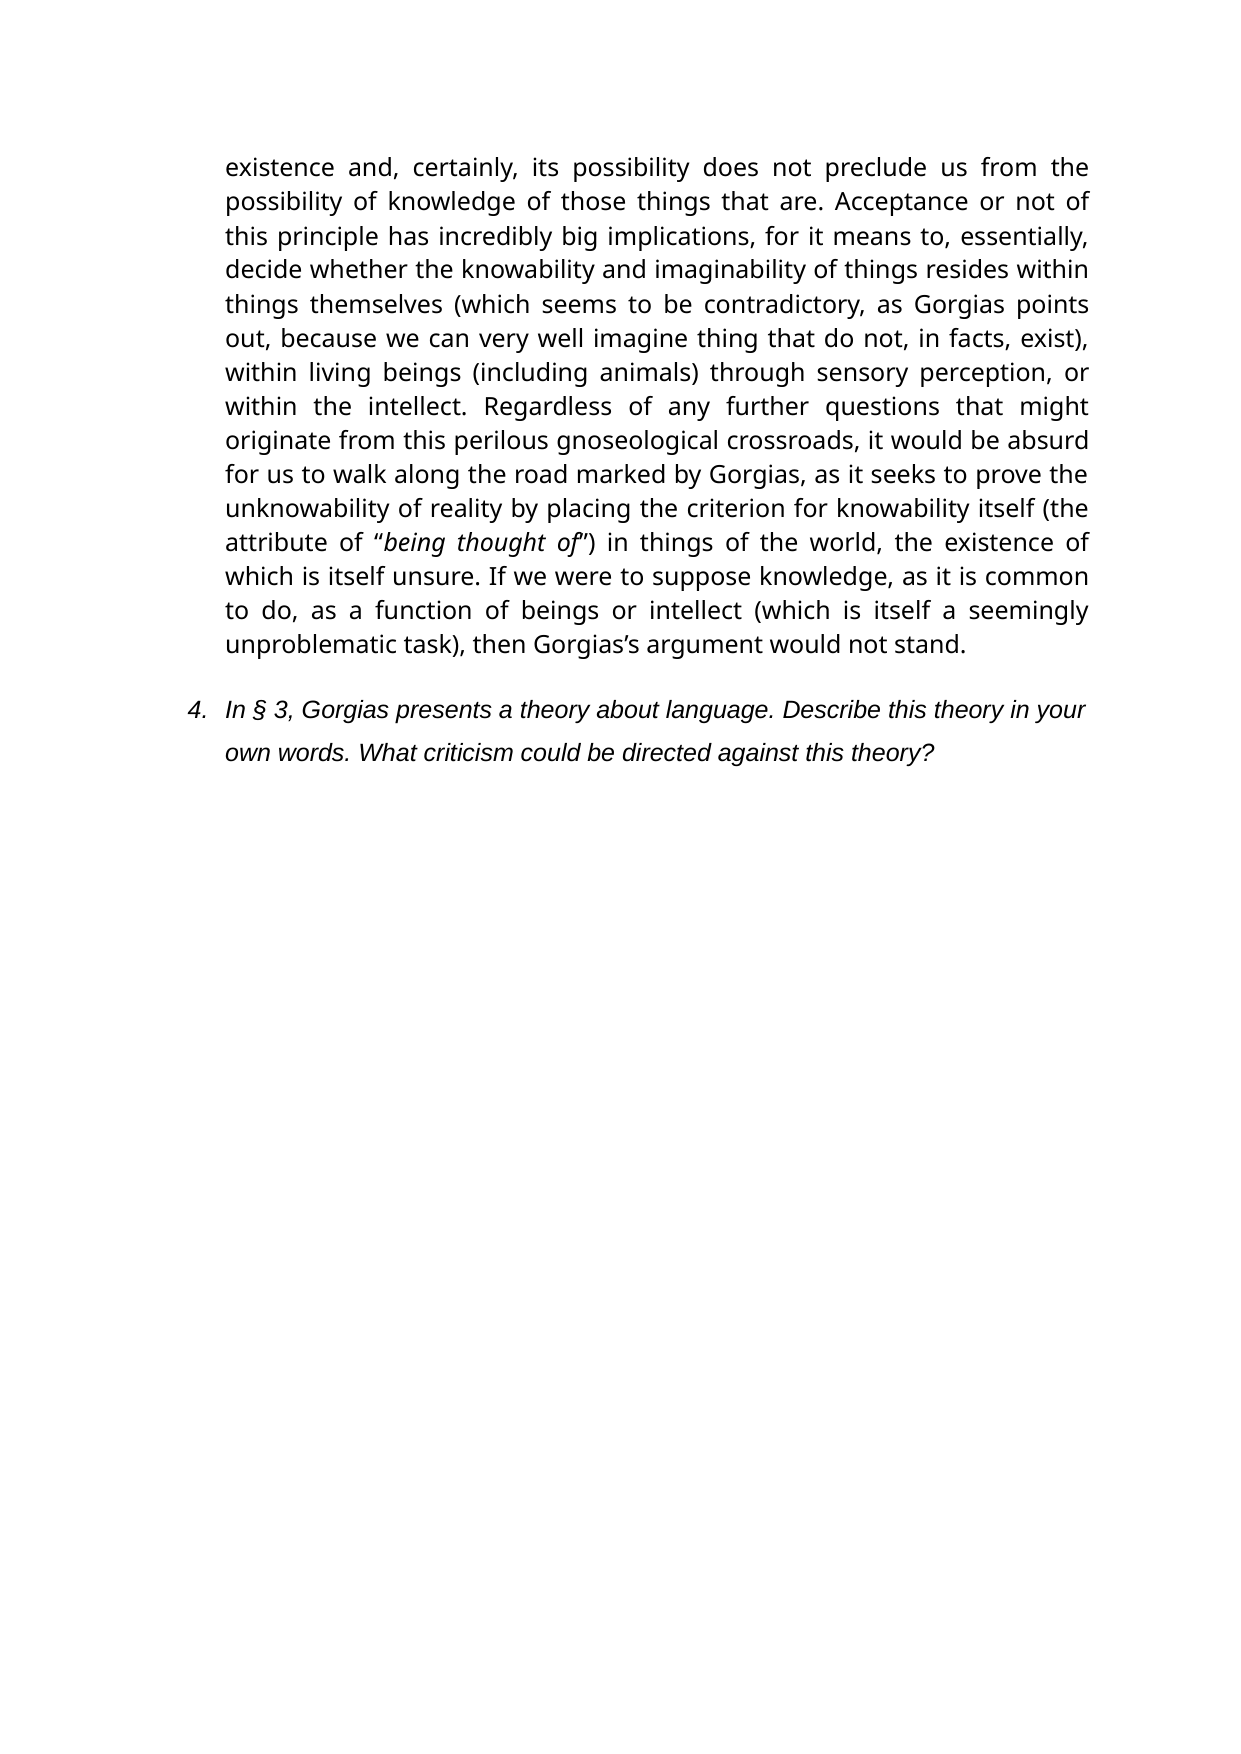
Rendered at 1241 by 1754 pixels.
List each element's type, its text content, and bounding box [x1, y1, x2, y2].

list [225, 150, 1090, 661]
list In § 3, Gorgias presents a theory about language. Describe this theory in your own words. What criticism could be directed against this theory? [187, 695, 1090, 767]
